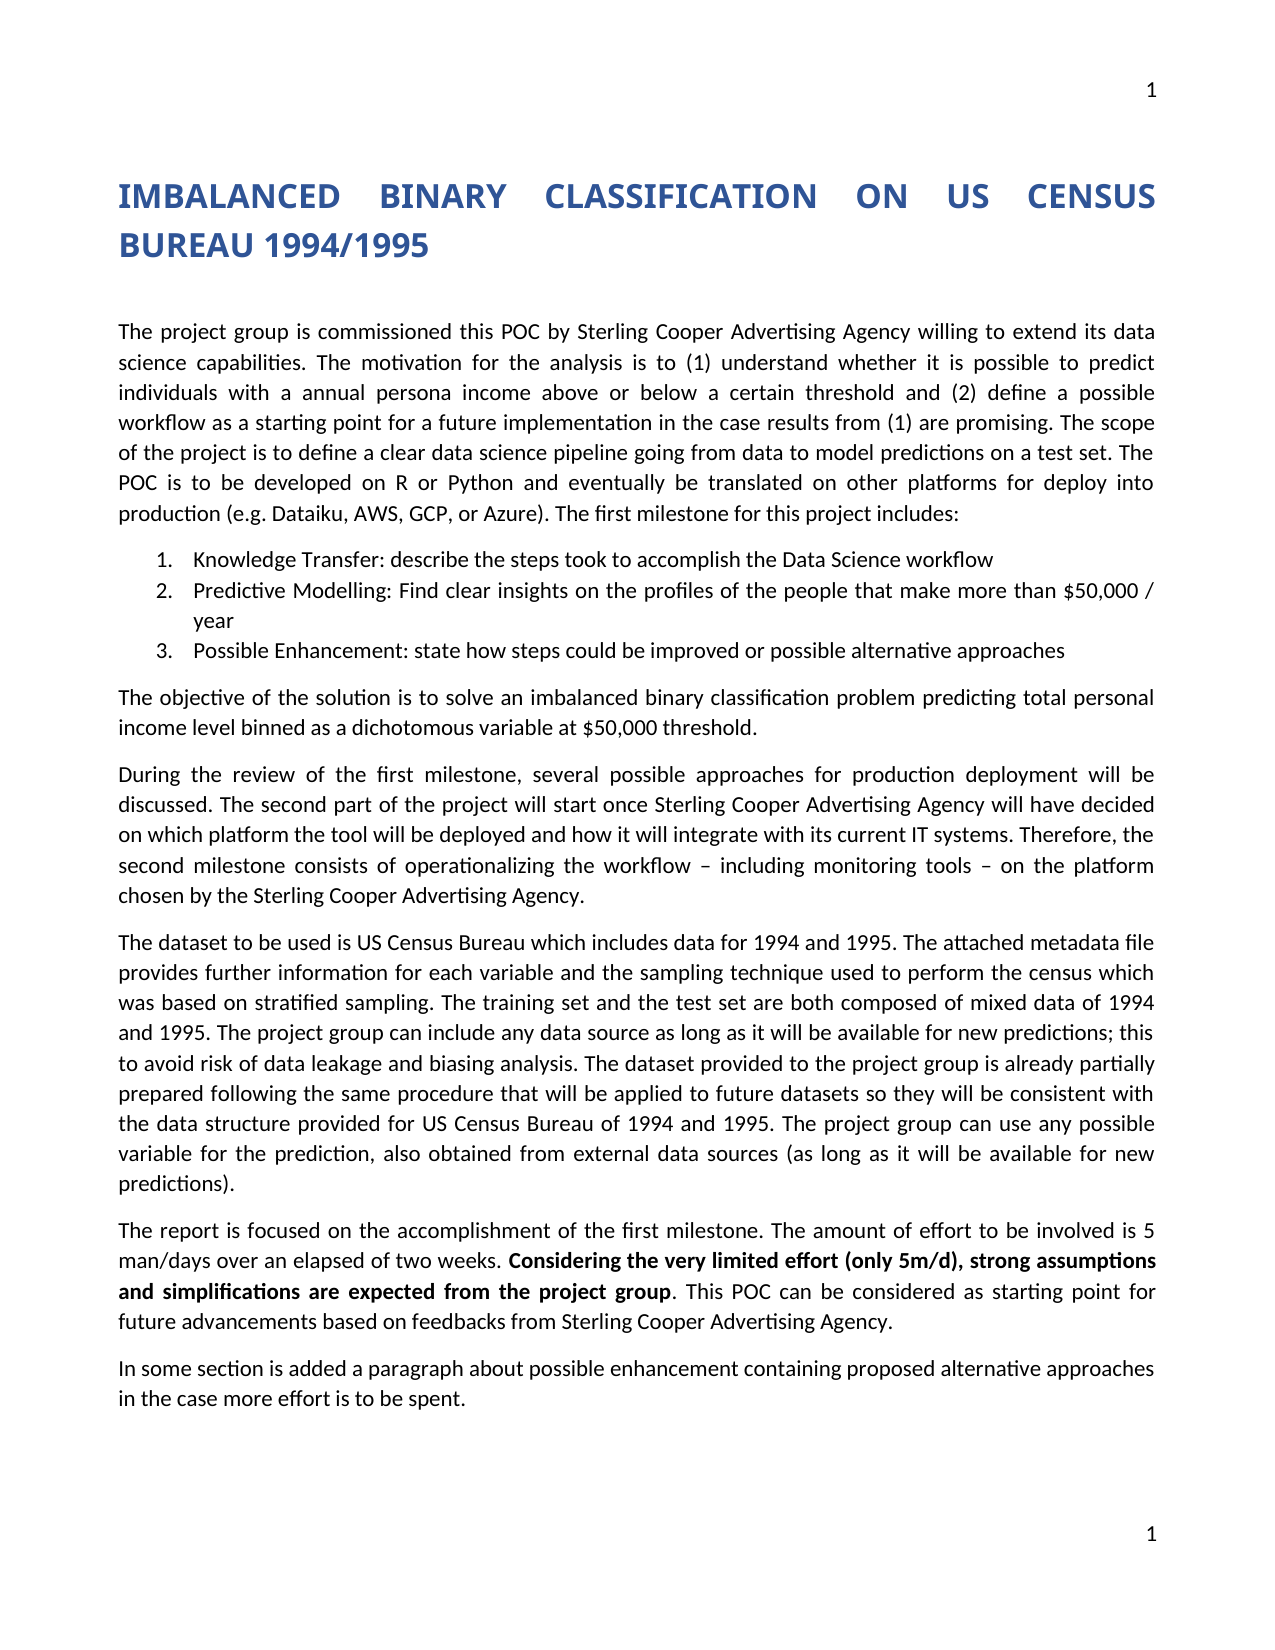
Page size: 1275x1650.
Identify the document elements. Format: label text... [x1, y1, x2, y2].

text In some section is added a paragraph about possible enhancement containing proposed alternative approaches in the case more effort is to be spent. [118, 1354, 1157, 1412]
text The project group is commissioned this POC by Sterling Cooper Advertising Agency willing to extend its data science capabilities. The motivation for the analysis is to (1) understand whether it is possible to predict individuals with a annual persona income above or below a certain threshold and (2) define a possible workflow as a starting point for a future implementation in the case results from (1) are promising. The scope of the project is to define a clear data science pipeline going from data to model predictions on a test set. The POC is to be developed on R or Python and eventually be translated on other platforms for deploy into production (e.g. Dataiku, AWS, GCP, or Azure). The first milestone for this project includes: [118, 317, 1157, 527]
text The report is focused on the accomplishment of the first milestone. The amount of effort to be involved is 5 man/days over an elapsed of two weeks. Considering the very limited effort (only 5m/d), strong assumptions and simplifications are expected from the project group. This POC can be considered as starting point for future advancements based on feedbacks from Sterling Cooper Advertising Agency. [118, 1216, 1157, 1335]
list Predictive Modelling: Find clear insights on the profiles of the people that make more than $50,000 / year [156, 576, 1157, 634]
text During the review of the first milestone, several possible approaches for production deployment will be discussed. The second part of the project will start once Sterling Cooper Advertising Agency will have decided on which platform the tool will be deployed and how it will integrate with its current IT systems. Therefore, the second milestone consists of operationalizing the workflow – including monitoring tools – on the platform chosen by the Sterling Cooper Advertising Agency. [118, 760, 1157, 909]
text The objective of the solution is to solve an imbalanced binary classification problem predicting total personal income level binned as a dichotomous variable at $50,000 threshold. [118, 683, 1157, 741]
list Possible Enhancement: state how steps could be improved or possible alternative approaches [156, 636, 1157, 664]
subtitle IMBALANCED BINARY CLASSIFICATION ON US CENSUS BUREAU 1994/1995 [118, 173, 1157, 267]
list Knowledge Transfer: describe the steps took to accomplish the Data Science workflow [156, 546, 1157, 573]
text The dataset to be used is US Census Bureau which includes data for 1994 and 1995. The attached metadata file provides further information for each variable and the sampling technique used to perform the census which was based on stratified sampling. The training set and the test set are both composed of mixed data of 1994 and 1995. The project group can include any data source as long as it will be available for new predictions; this to avoid risk of data leakage and biasing analysis. The dataset provided to the project group is already partially prepared following the same procedure that will be applied to future datasets so they will be consistent with the data structure provided for US Census Bureau of 1994 and 1995. The project group can use any possible variable for the prediction, also obtained from external data sources (as long as it will be available for new predictions). [118, 928, 1157, 1197]
